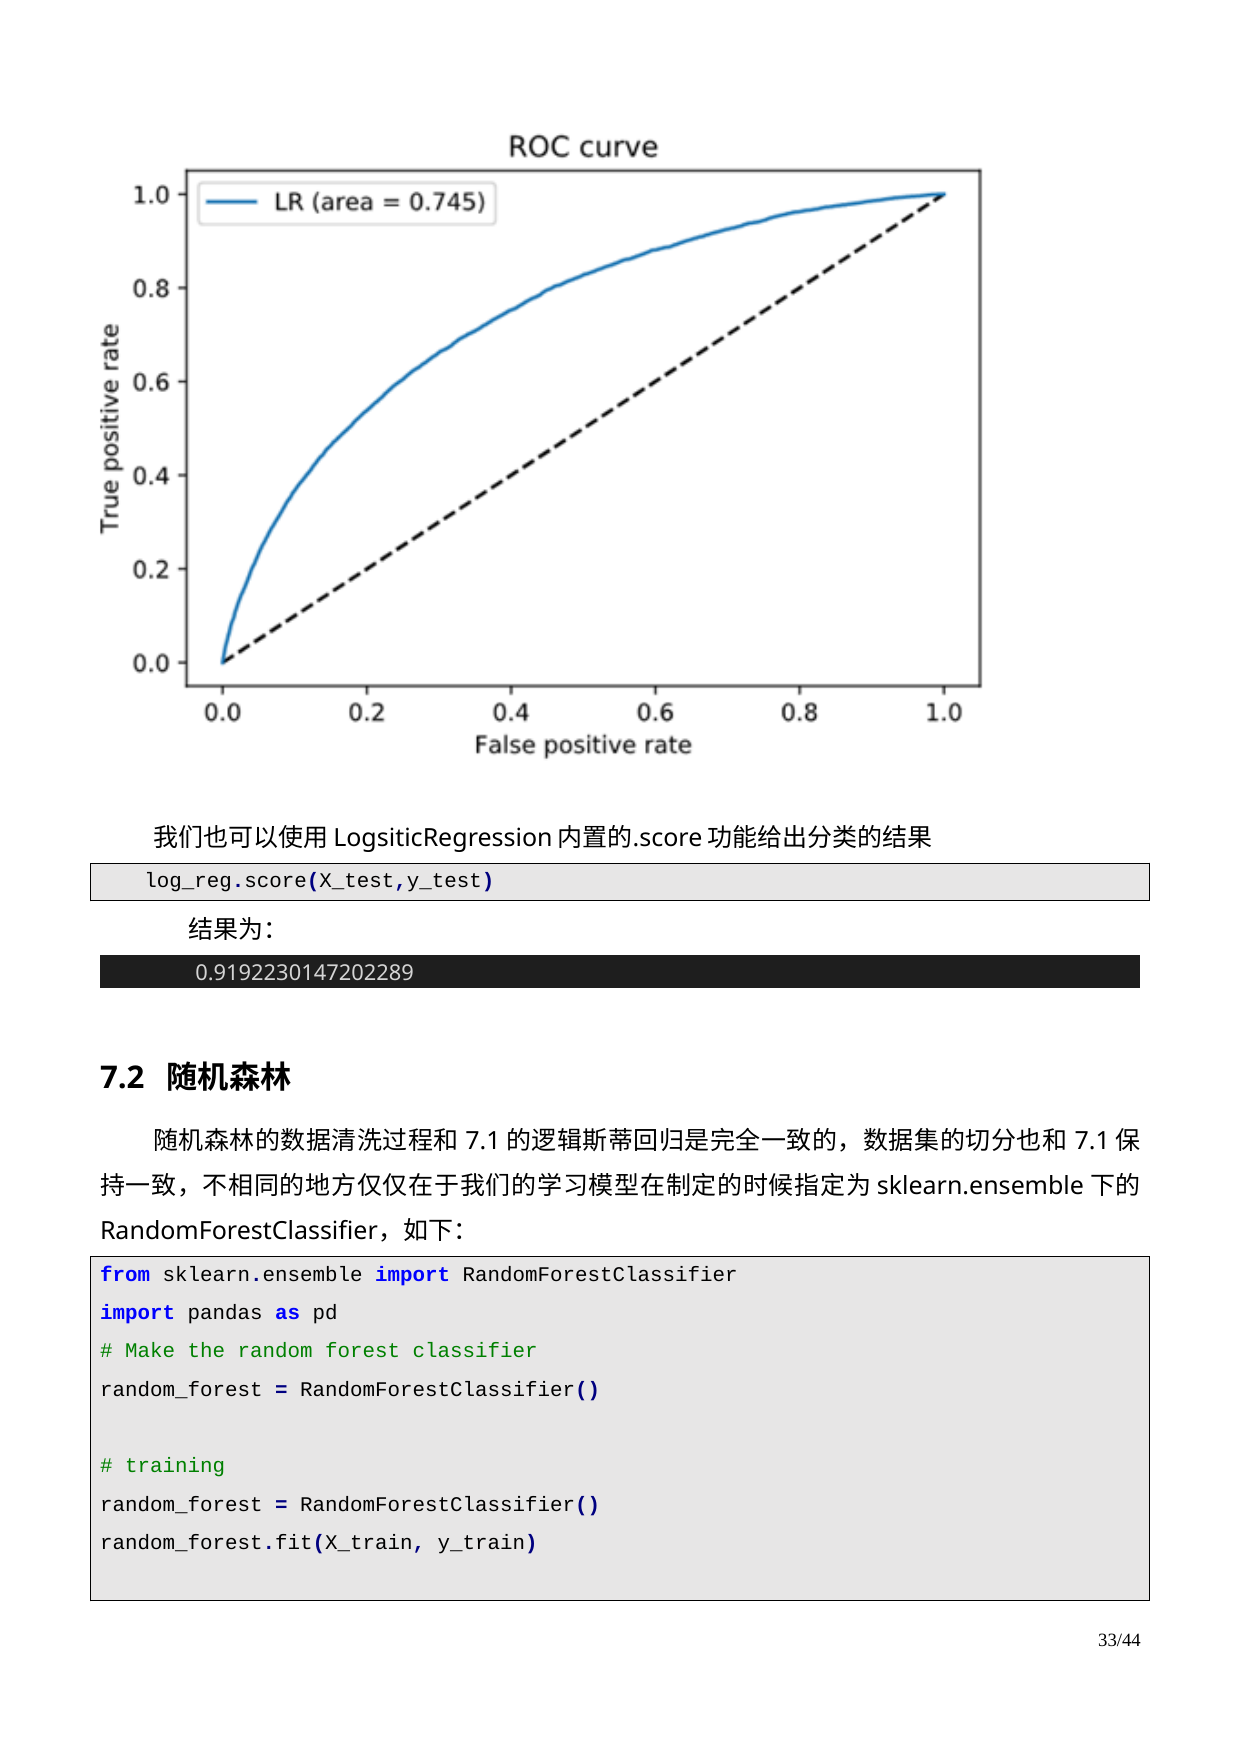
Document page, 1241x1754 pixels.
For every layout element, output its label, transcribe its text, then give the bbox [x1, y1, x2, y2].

subtitle 随机森林 [100, 1043, 1140, 1108]
text 随机森林的数据清洗过程和7.1的逻辑斯蒂回归是完全一致的，数据集的切分也和7.1保持一致，不相同的地方仅仅在于我们的学习模型在制定的时候指定为sklearn.ensemble下的RandomForestClassifier，如下： [100, 1120, 1140, 1247]
text # Make the random forest classifier [91, 1333, 1149, 1368]
text 0.9192230147202289 [100, 955, 1140, 988]
text 我们也可以使用LogsiticRegression内置的.score功能给出分类的结果 [100, 817, 1140, 853]
text random_forest.fit(X_train, y_train) [91, 1524, 1149, 1560]
text # training [91, 1448, 1149, 1483]
picture [99, 129, 1104, 799]
text import pandas as pd [91, 1294, 1149, 1330]
text random_forest = RandomForestClassifier() [91, 1371, 1149, 1407]
text 结果为： [100, 910, 1140, 946]
text from sklearn.ensemble import RandomForestClassifier [91, 1257, 1149, 1292]
text random_forest = RandomForestClassifier() [91, 1486, 1149, 1522]
text log_reg.score(X_test,y_test) [91, 864, 1149, 900]
